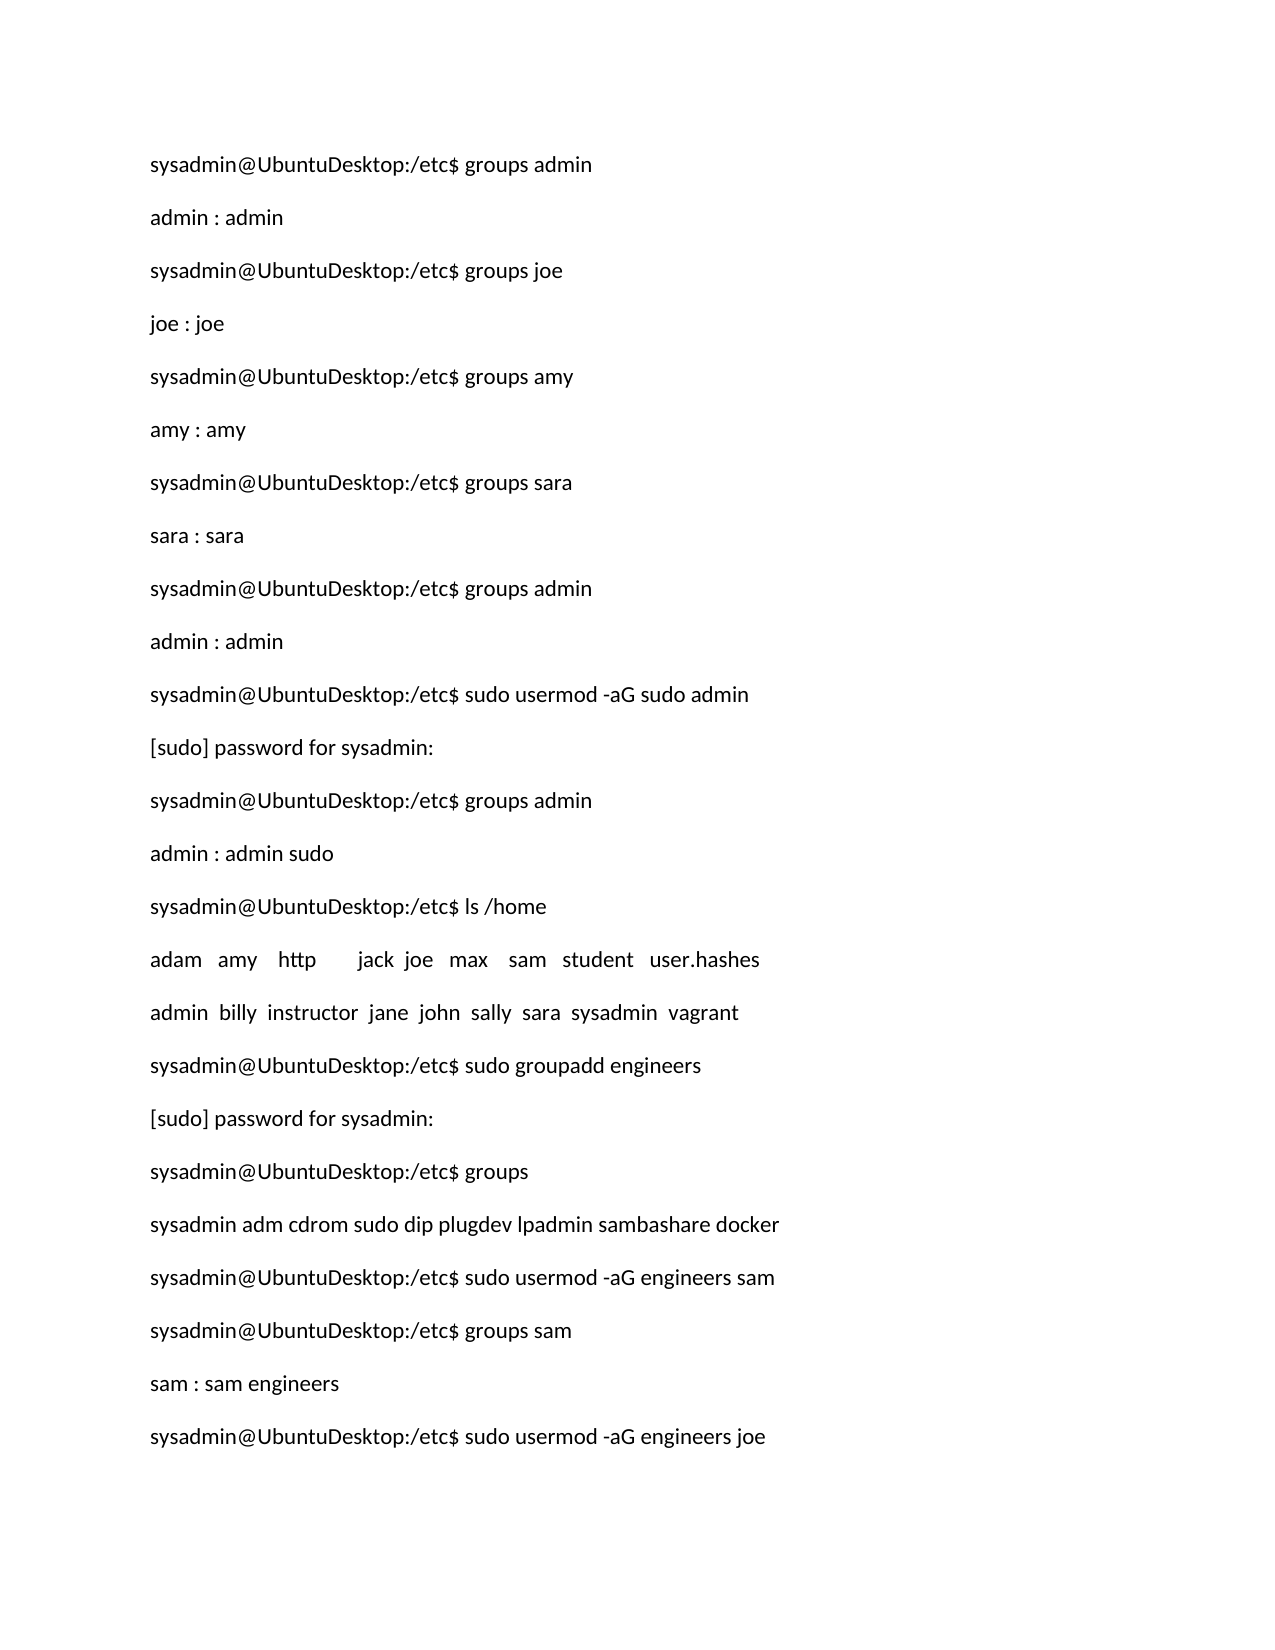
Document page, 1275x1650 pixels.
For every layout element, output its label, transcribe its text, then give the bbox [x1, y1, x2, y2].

text admin : admin [150, 203, 1125, 231]
text amy : amy [150, 415, 1125, 443]
text sysadmin@UbuntuDesktop:/etc$ groups amy [150, 362, 1125, 390]
text admin : admin [150, 627, 1125, 655]
text sam : sam engineers [150, 1369, 1125, 1397]
text sysadmin@UbuntuDesktop:/etc$ groups admin [150, 786, 1125, 814]
text sysadmin@UbuntuDesktop:/etc$ groups admin [150, 574, 1125, 602]
text admin : admin sudo [150, 839, 1125, 867]
text sysadmin@UbuntuDesktop:/etc$ ls /home [150, 892, 1125, 920]
text sysadmin@UbuntuDesktop:/etc$ groups admin [150, 150, 1125, 178]
text sysadmin@UbuntuDesktop:/etc$ sudo usermod -aG engineers joe [150, 1422, 1125, 1451]
text sysadmin@UbuntuDesktop:/etc$ sudo usermod -aG engineers sam [150, 1263, 1125, 1291]
text joe : joe [150, 309, 1125, 337]
text sysadmin@UbuntuDesktop:/etc$ sudo usermod -aG sudo admin [150, 680, 1125, 708]
text sysadmin@UbuntuDesktop:/etc$ groups sara [150, 468, 1125, 496]
text admin billy instructor jane john sally sara sysadmin vagrant [150, 998, 1125, 1026]
text [sudo] password for sysadmin: [150, 733, 1125, 761]
text sysadmin@UbuntuDesktop:/etc$ groups sam [150, 1316, 1125, 1344]
text sysadmin@UbuntuDesktop:/etc$ groups [150, 1157, 1125, 1185]
text sysadmin@UbuntuDesktop:/etc$ sudo groupadd engineers [150, 1051, 1125, 1079]
text sysadmin@UbuntuDesktop:/etc$ groups joe [150, 256, 1125, 284]
text sysadmin adm cdrom sudo dip plugdev lpadmin sambashare docker [150, 1210, 1125, 1238]
text sara : sara [150, 521, 1125, 549]
text adam amy http jack joe max sam student user.hashes [150, 945, 1125, 973]
text [sudo] password for sysadmin: [150, 1104, 1125, 1132]
